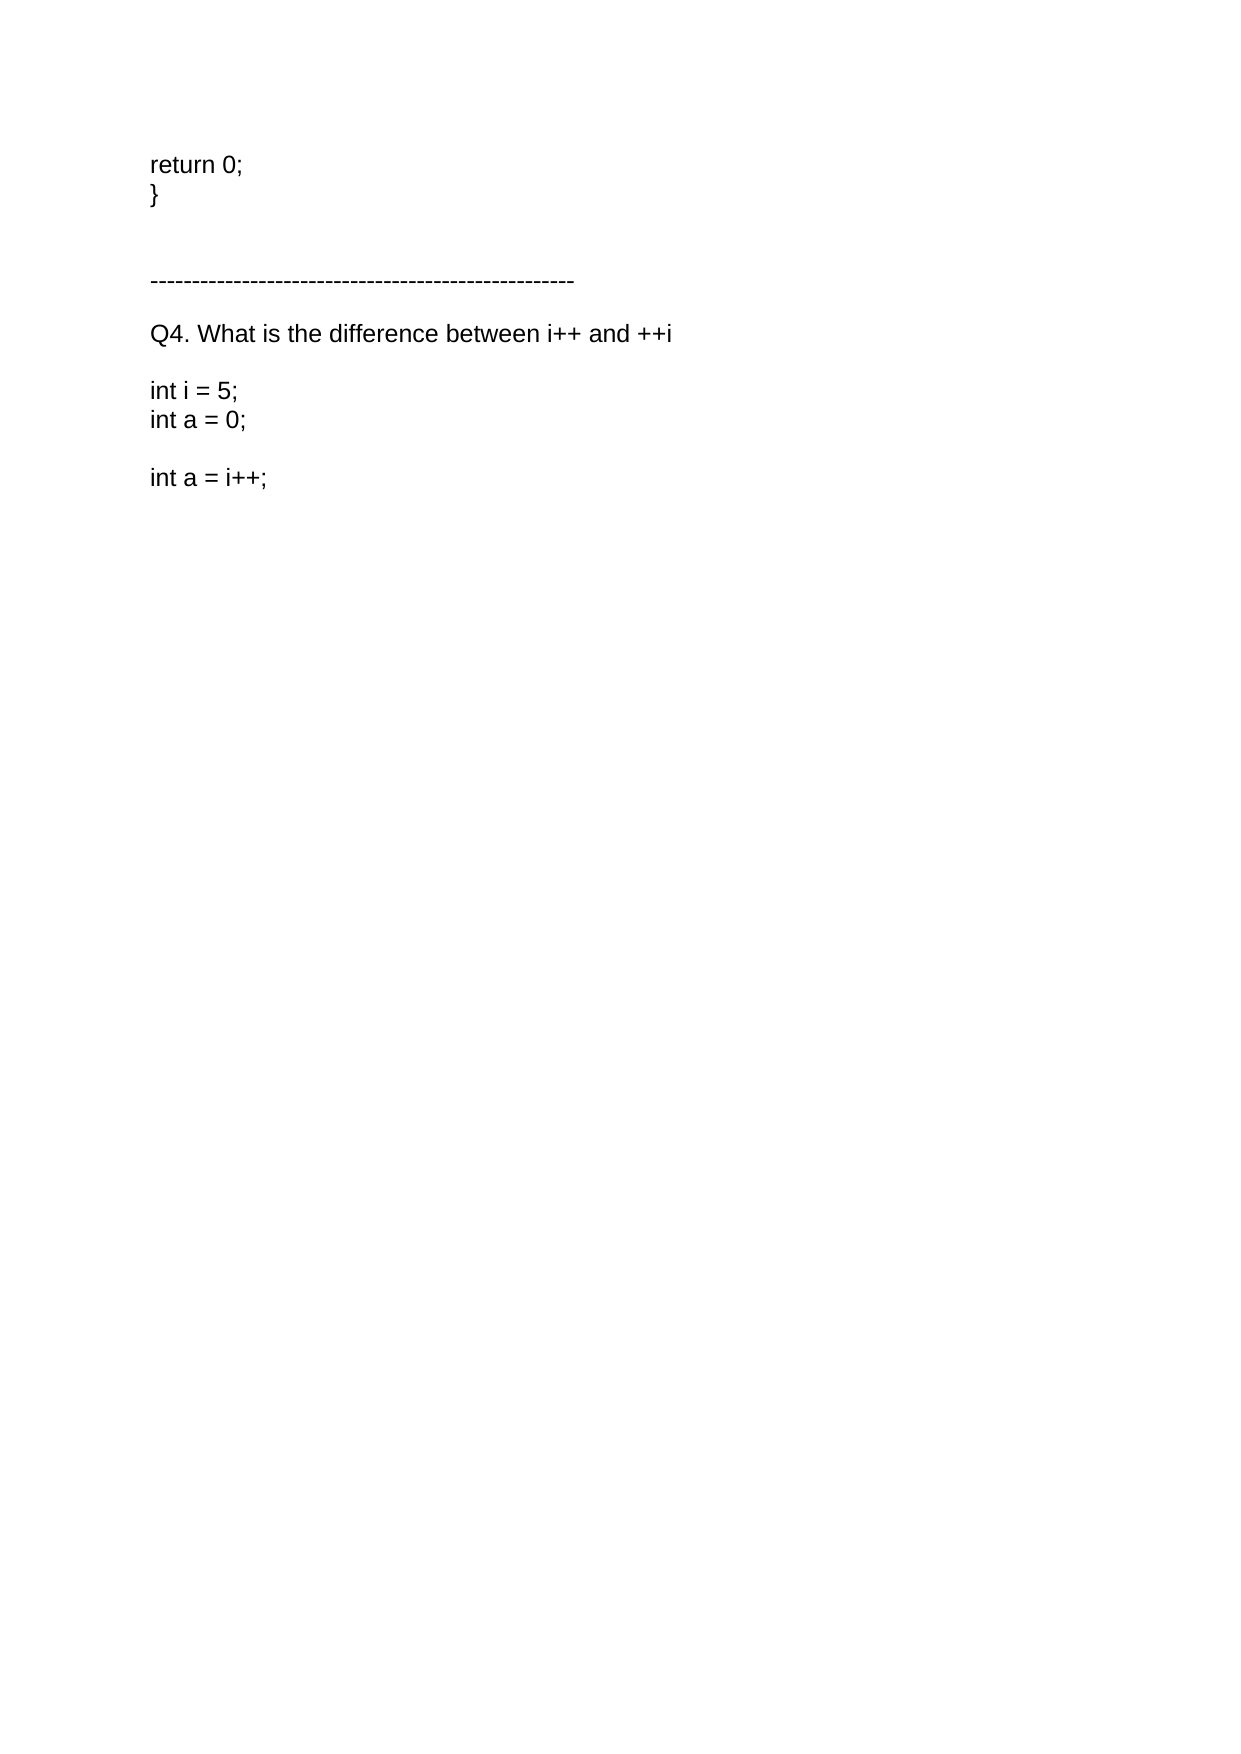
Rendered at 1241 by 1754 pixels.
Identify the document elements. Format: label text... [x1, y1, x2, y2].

text --------------------------------------------------- [150, 207, 1090, 294]
text int i = 5; [150, 376, 1090, 405]
text } [150, 179, 1090, 207]
text return 0; [150, 150, 1090, 179]
text int a = 0; [150, 405, 1090, 434]
text Q4. What is the difference between i++ and ++i [150, 319, 1090, 347]
text int a = i++; [150, 462, 1090, 491]
